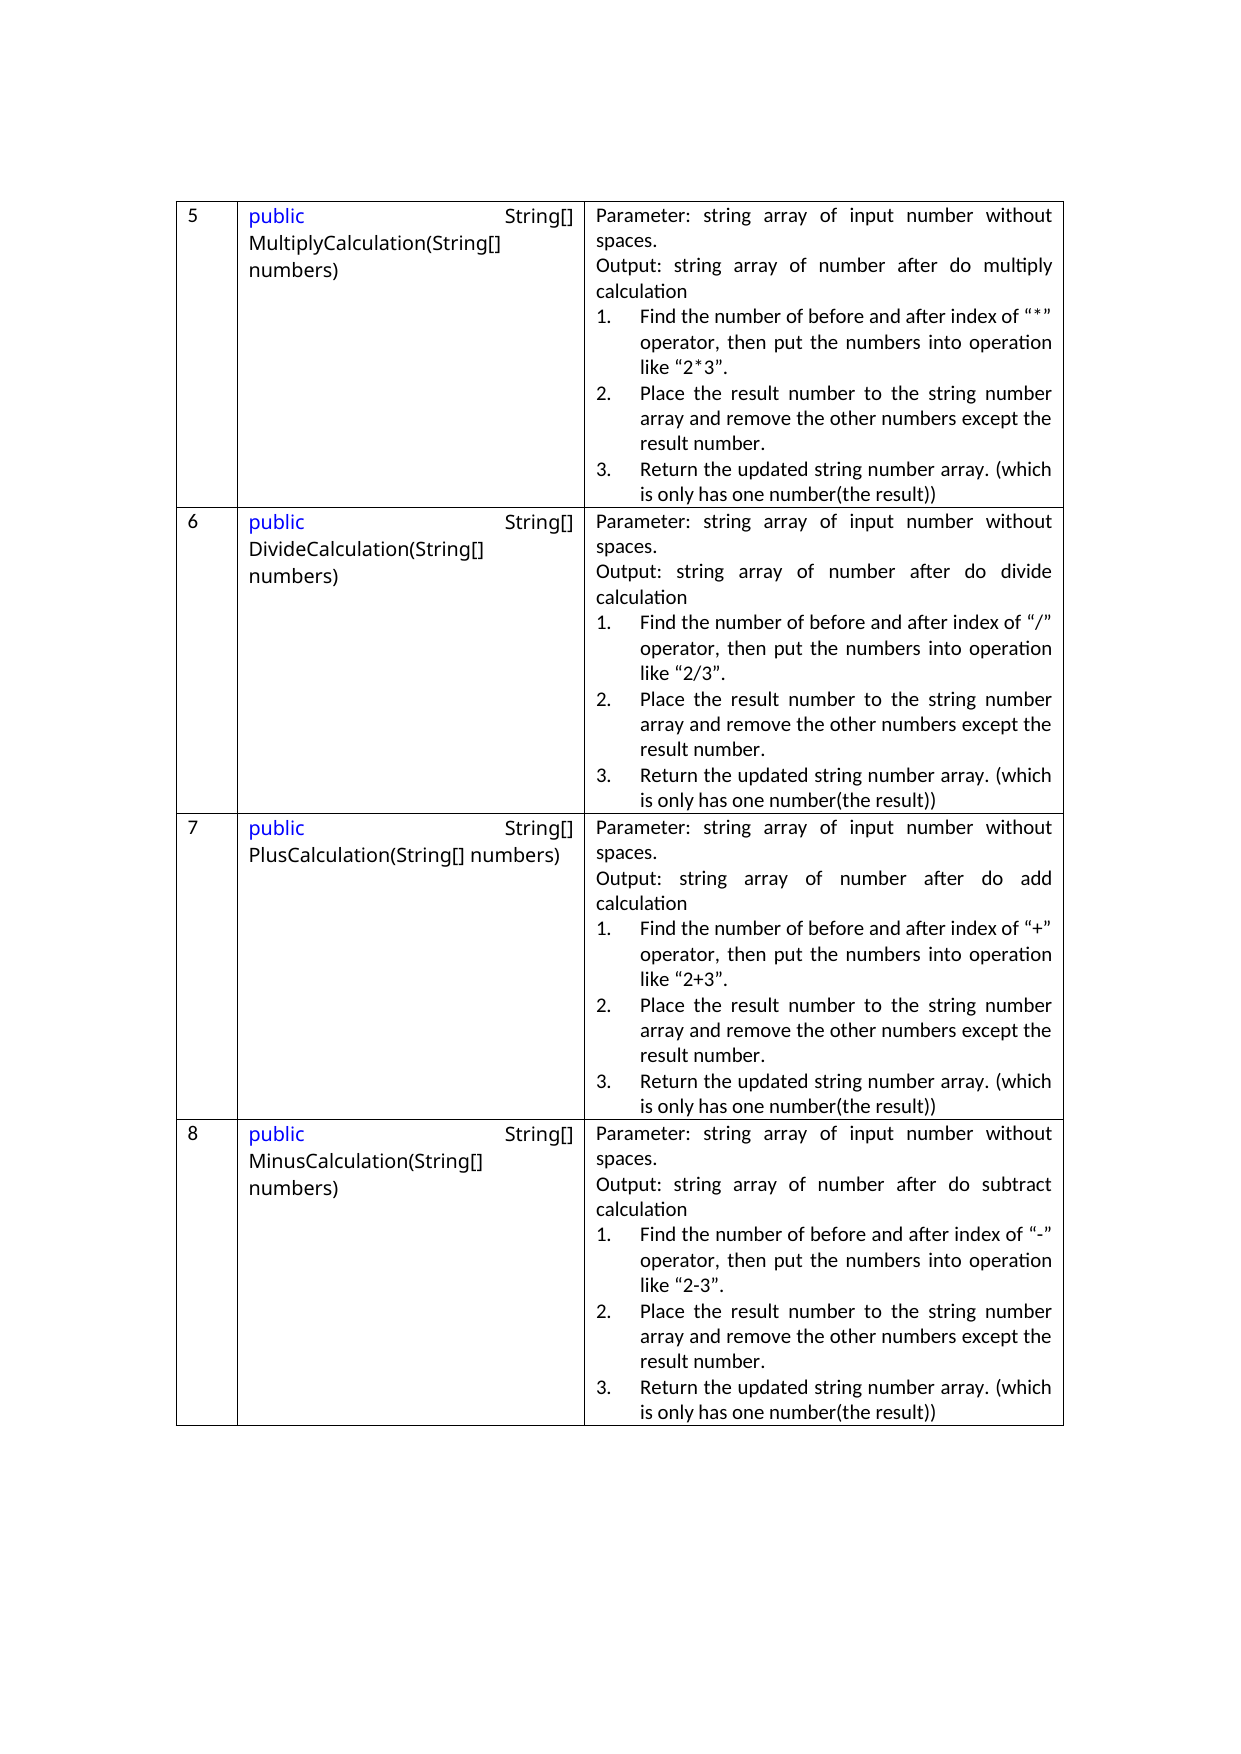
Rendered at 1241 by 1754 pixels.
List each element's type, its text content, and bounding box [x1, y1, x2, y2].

table_cell Parameter: string array of input number without spaces. Output: string array of number after do divide calculation Find the number of before and after index of “/” operator, then put the numbers into operation like “2/3”. Place the result number to the string number array and remove the other numbers except the result number. Return the updated string number array. (which is only has one number(the result)) [585, 508, 1063, 813]
table_cell Parameter: string array of input number without spaces. Output: string array of number after do subtract calculation Find the number of before and after index of “-” operator, then put the numbers into operation like “2-3”. Place the result number to the string number array and remove the other numbers except the result number. Return the updated string number array. (which is only has one number(the result)) [585, 1120, 1063, 1425]
table_cell public String[] PlusCalculation(String[] numbers) [238, 814, 584, 1119]
table_header Parameter: string array of input number without spaces. Output: string array of number after do multiply calculation Find the number of before and after index of “*” operator, then put the numbers into operation like “2*3”. Place the result number to the string number array and remove the other numbers except the result number. Return the updated string number array. (which is only has one number(the result)) [585, 202, 1063, 507]
table_cell 7 [177, 814, 237, 1119]
table_header public String[] MultiplyCalculation(String[] numbers) [238, 202, 584, 507]
table_cell public String[] MinusCalculation(String[] numbers) [238, 1120, 584, 1425]
table_cell Parameter: string array of input number without spaces. Output: string array of number after do add calculation Find the number of before and after index of “+” operator, then put the numbers into operation like “2+3”. Place the result number to the string number array and remove the other numbers except the result number. Return the updated string number array. (which is only has one number(the result)) [585, 814, 1063, 1119]
table_header 5 [177, 202, 237, 507]
table_cell 8 [177, 1120, 237, 1425]
table_cell 6 [177, 508, 237, 813]
table_cell public String[] DivideCalculation(String[] numbers) [238, 508, 584, 813]
